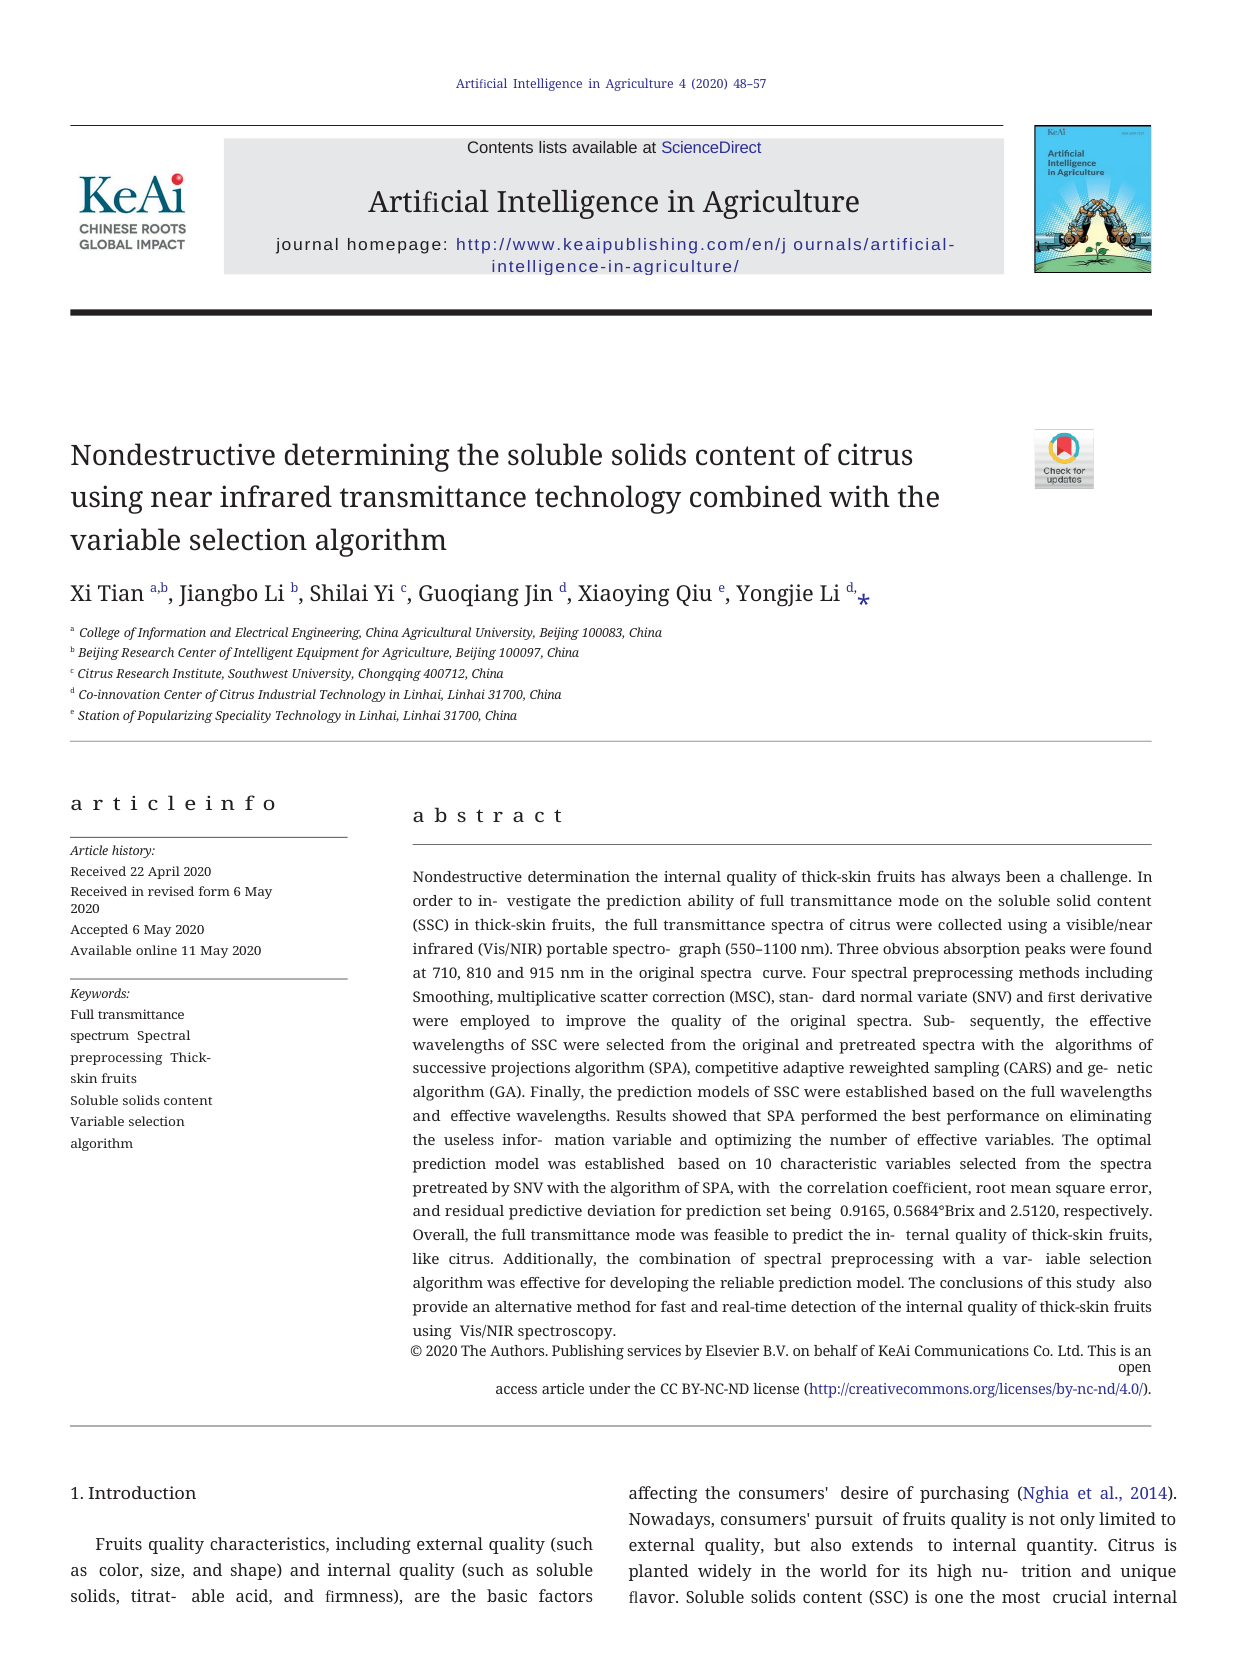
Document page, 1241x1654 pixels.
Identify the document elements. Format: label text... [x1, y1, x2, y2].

text a b s t r a c t [412, 802, 1182, 828]
text access article under the CC BY-NC-ND license (http://creativecommons.org/licenses/by-nc-nd/4.0/). [401, 1379, 1151, 1399]
text Xi Tian a,b, Jiangbo Li b, Shilai Yi c, Guoqiang Jin d, Xiaoying Qiu e, Yongjie Li d,⁎ [70, 574, 1182, 609]
text © 2020 The Authors. Publishing services by Elsevier B.V. on behalf of KeAi Communications Co. Ltd. This is an open [401, 1344, 1152, 1376]
text Received in revised form 6 May 2020 [70, 883, 294, 917]
text Artificial Intelligence in Agriculture 4 (2020) 48–57 [58, 75, 1164, 92]
text e Station of Popularizing Speciality Technology in Linhai, Linhai 31700, China [70, 707, 1182, 724]
text Full transmittance spectrum Spectral preprocessing Thick-skin fruits [70, 1006, 237, 1087]
list Introduction [70, 1481, 598, 1504]
text b Beijing Research Center of Intelligent Equipment for Agriculture, Beijing 100097, China [70, 644, 1182, 662]
picture [1034, 125, 1152, 273]
text Soluble solids content Variable selection algorithm [70, 1092, 237, 1152]
text a College of Information and Electrical Engineering, China Agricultural University, Beijing 100083, China [70, 624, 1182, 641]
text Accepted 6 May 2020 [70, 921, 294, 938]
text Nondestructive determining the soluble solids content of citrus using near infrared transmittance technology combined with the variable selection algorithm [70, 435, 979, 558]
picture [1034, 429, 1094, 489]
text Available online 11 May 2020 [70, 942, 294, 959]
text a r t i c l e i n f o [70, 791, 294, 816]
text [70, 1532, 593, 1607]
picture [77, 170, 190, 251]
text Article history: [70, 842, 294, 859]
text d Co-innovation Center of Citrus Industrial Technology in Linhai, Linhai 31700, China [70, 686, 1182, 703]
text c Citrus Research Institute, Southwest University, Chongqing 400712, China [70, 665, 1182, 682]
text Received 22 April 2020 [70, 863, 294, 880]
text Keywords: [70, 985, 294, 1002]
text Nondestructive determination the internal quality of thick-skin fruits has always been a challenge. In order to in- vestigate the prediction ability of full transmittance mode on the soluble solid content (SSC) in thick-skin fruits, the full transmittance spectra of citrus were collected using a visible/near infrared (Vis/NIR) portable spectro- graph (550–1100 nm). Three obvious absorption peaks were found at 710, 810 and 915 nm in the original spectra curve. Four spectral preprocessing methods including Smoothing, multiplicative scatter correction (MSC), stan- dard normal variate (SNV) and first derivative were employed to improve the quality of the original spectra. Sub- sequently, the effective wavelengths of SSC were selected from the original and pretreated spectra with the algorithms of successive projections algorithm (SPA), competitive adaptive reweighted sampling (CARS) and ge- netic algorithm (GA). Finally, the prediction models of SSC were established based on the full wavelengths and effective wavelengths. Results showed that SPA performed the best performance on eliminating the useless infor- mation variable and optimizing the number of effective variables. The optimal prediction model was established based on 10 characteristic variables selected from the spectra pretreated by SNV with the algorithm of SPA, with the correlation coefficient, root mean square error, and residual predictive deviation for prediction set being 0.9165, 0.5684°Brix and 2.5120, respectively. Overall, the full transmittance mode was feasible to predict the in- ternal quality of thick-skin fruits, like citrus. Additionally, the combination of spectral preprocessing with a var- iable selection algorithm was effective for developing the reliable prediction model. The conclusions of this study also provide an alternative method for fast and real-time detection of the internal quality of thick-skin fruits using Vis/NIR spectroscopy. [412, 867, 1153, 1340]
